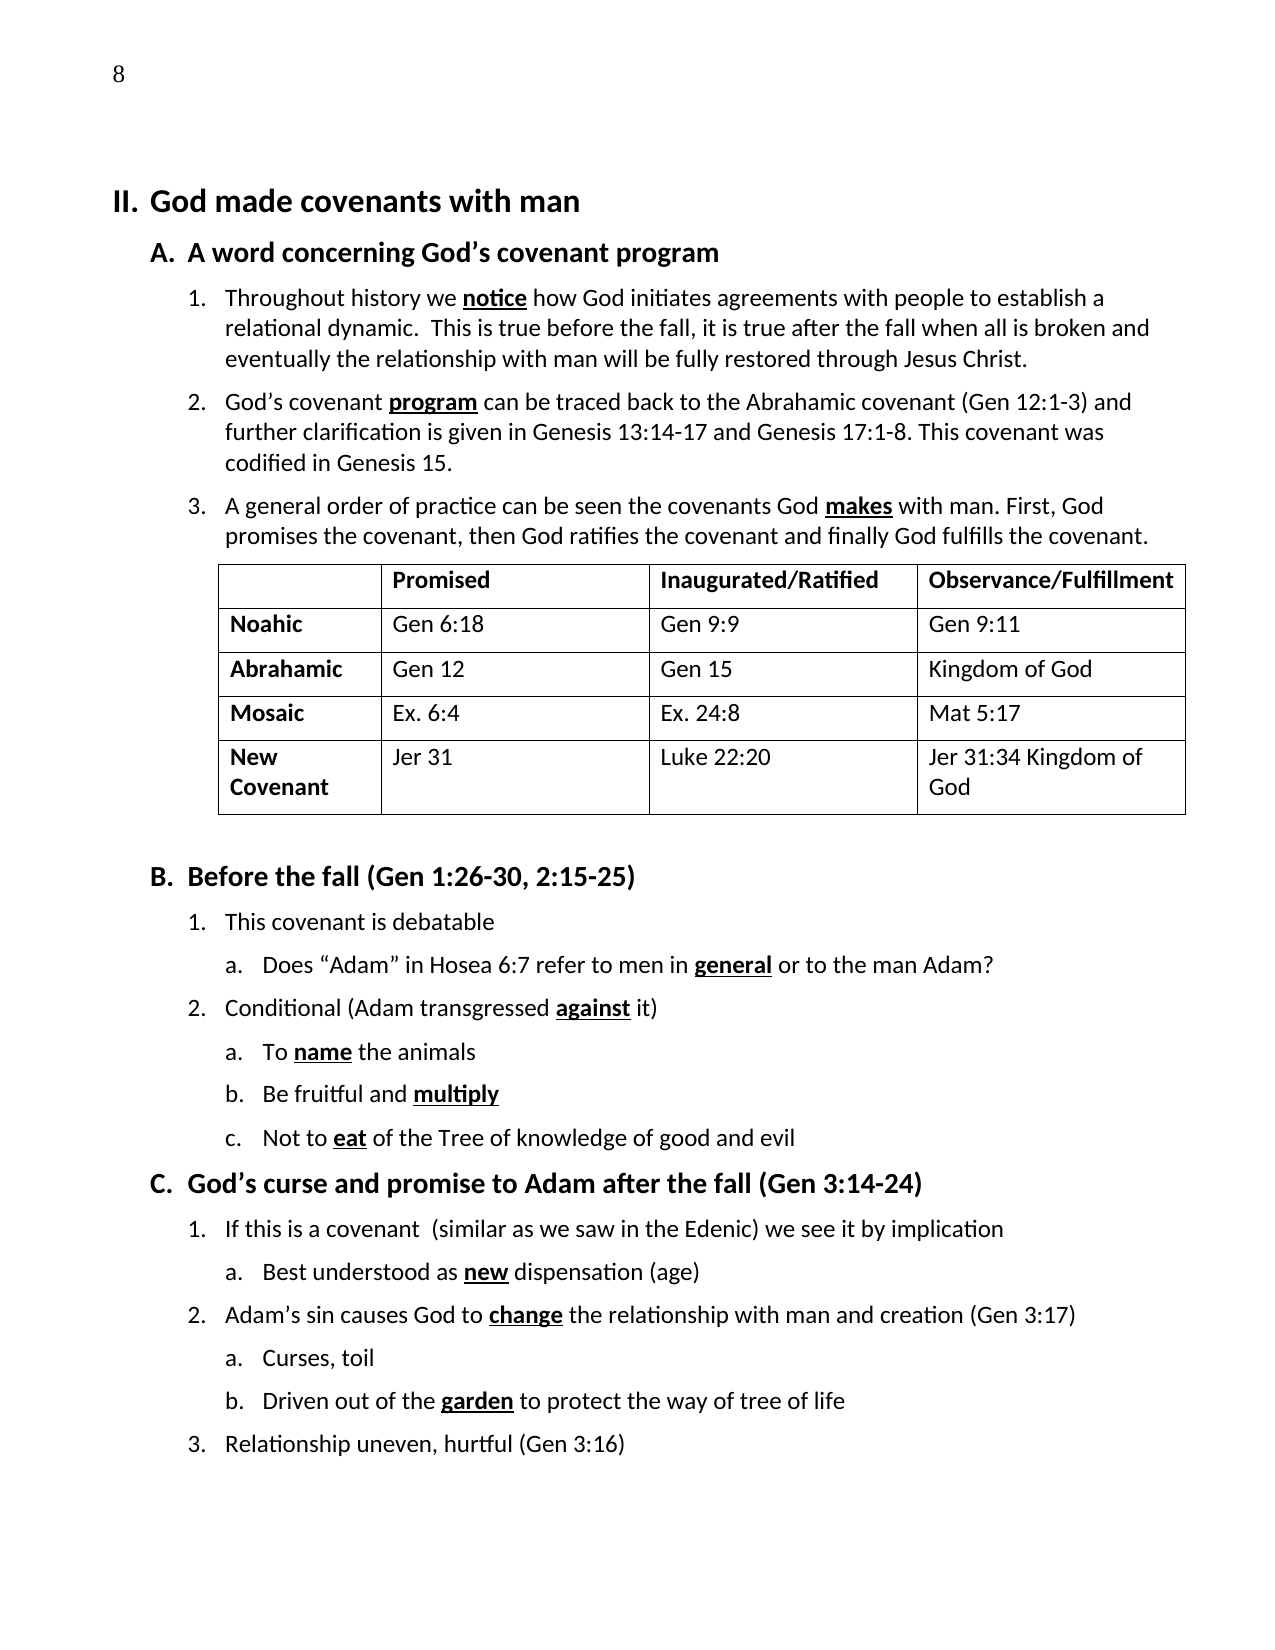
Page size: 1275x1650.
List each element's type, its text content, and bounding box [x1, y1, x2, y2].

subtitle This covenant is debatable [187, 907, 1162, 937]
subtitle Curses, toil [225, 1342, 1162, 1372]
subtitle Not to eat of the Tree of knowledge of good and evil [225, 1122, 1162, 1152]
table_cell Jer 31:34 Kingdom of God [918, 741, 1185, 814]
table_header Observance/Fulfillment [918, 565, 1185, 608]
subtitle God’s covenant program can be traced back to the Abrahamic covenant (Gen 12:1-3) and further clarification is given in Genesis 13:14-17 and Genesis 17:1-8. This covenant was codified in Genesis 15. [187, 386, 1162, 477]
subtitle Be fruitful and multiply [225, 1079, 1162, 1109]
table_cell Ex. 24:8 [650, 697, 917, 740]
subtitle To name the animals [225, 1036, 1162, 1066]
table_cell Gen 9:11 [918, 609, 1185, 652]
subtitle Adam’s sin causes God to change the relationship with man and creation (Gen 3:17) [187, 1299, 1162, 1329]
table_cell Gen 15 [650, 653, 917, 696]
subtitle God made covenants with man [112, 181, 1162, 221]
table_cell Noahic [219, 609, 381, 652]
table_cell Luke 22:20 [650, 741, 917, 814]
subtitle A general order of practice can be seen the covenants God makes with man. First, God promises the covenant, then God ratifies the covenant and finally God fulfills the covenant. [187, 490, 1162, 551]
subtitle Throughout history we notice how God initiates agreements with people to establish a relational dynamic. This is true before the fall, it is true after the fall when all is broken and eventually the relationship with man will be fully restored through Jesus Christ. [187, 282, 1162, 373]
table_header Promised [382, 565, 649, 608]
table_cell Mat 5:17 [918, 697, 1185, 740]
table_cell Gen 6:18 [382, 609, 649, 652]
table_cell Abrahamic [219, 653, 381, 696]
subtitle God’s curse and promise to Adam after the fall (Gen 3:14-24) [150, 1165, 1162, 1200]
subtitle Conditional (Adam transgressed against it) [187, 993, 1162, 1023]
table_cell Ex. 6:4 [382, 697, 649, 740]
subtitle Best understood as new dispensation (age) [225, 1256, 1162, 1286]
subtitle A word concerning God’s covenant program [150, 234, 1162, 269]
subtitle If this is a covenant (similar as we saw in the Edenic) we see it by implication [187, 1213, 1162, 1243]
subtitle Does “Adam” in Hosea 6:7 refer to men in general or to the man Adam? [225, 949, 1162, 980]
subtitle Driven out of the garden to protect the way of tree of life [225, 1385, 1162, 1415]
table_cell Kingdom of God [918, 653, 1185, 696]
table_cell Jer 31 [382, 741, 649, 814]
table_cell New Covenant [219, 741, 381, 814]
table_cell Gen 12 [382, 653, 649, 696]
table_header Inaugurated/Ratified [650, 565, 917, 608]
table_cell Mosaic [219, 697, 381, 740]
table_header [219, 565, 381, 608]
subtitle Relationship uneven, hurtful (Gen 3:16) [187, 1428, 1162, 1458]
table_cell Gen 9:9 [650, 609, 917, 652]
subtitle Before the fall (Gen 1:26-30, 2:15-25) [150, 858, 1162, 894]
